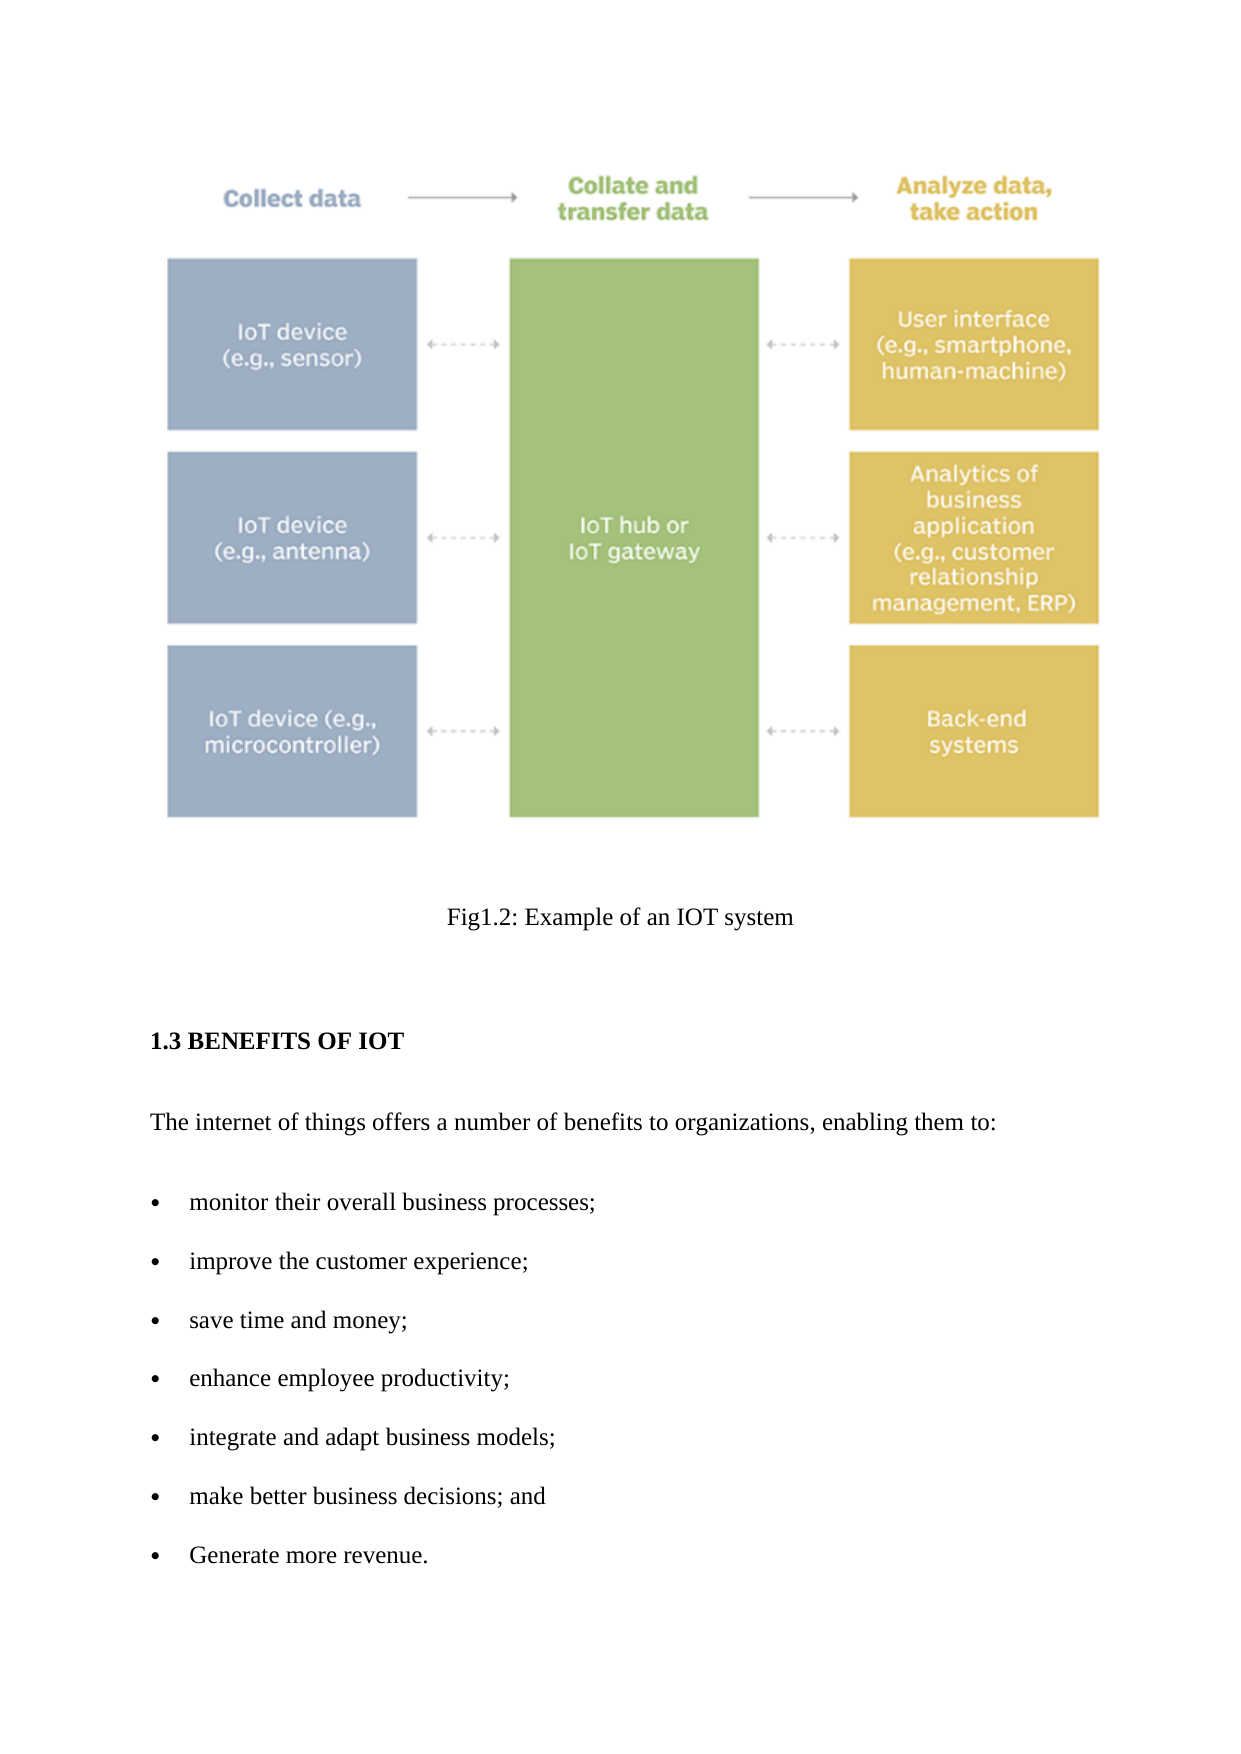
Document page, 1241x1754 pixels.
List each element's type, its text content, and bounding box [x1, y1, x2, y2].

list make better business decisions; and [152, 1481, 1090, 1510]
list improve the customer experience; [152, 1246, 1090, 1275]
text Fig1.2: Example of an IOT system [150, 902, 1090, 931]
list enhance employee productivity; [152, 1363, 1090, 1392]
list monitor their overall business processes; [152, 1187, 1090, 1216]
list integrate and adapt business models; [152, 1422, 1090, 1451]
text The internet of things offers a number of benefits to organizations, enabling them to: [150, 1107, 1090, 1135]
list Generate more revenue. [152, 1540, 1090, 1568]
picture [150, 150, 1125, 851]
list save time and money; [152, 1305, 1090, 1333]
text 1.3 BENEFITS OF IOT [150, 1026, 1090, 1055]
